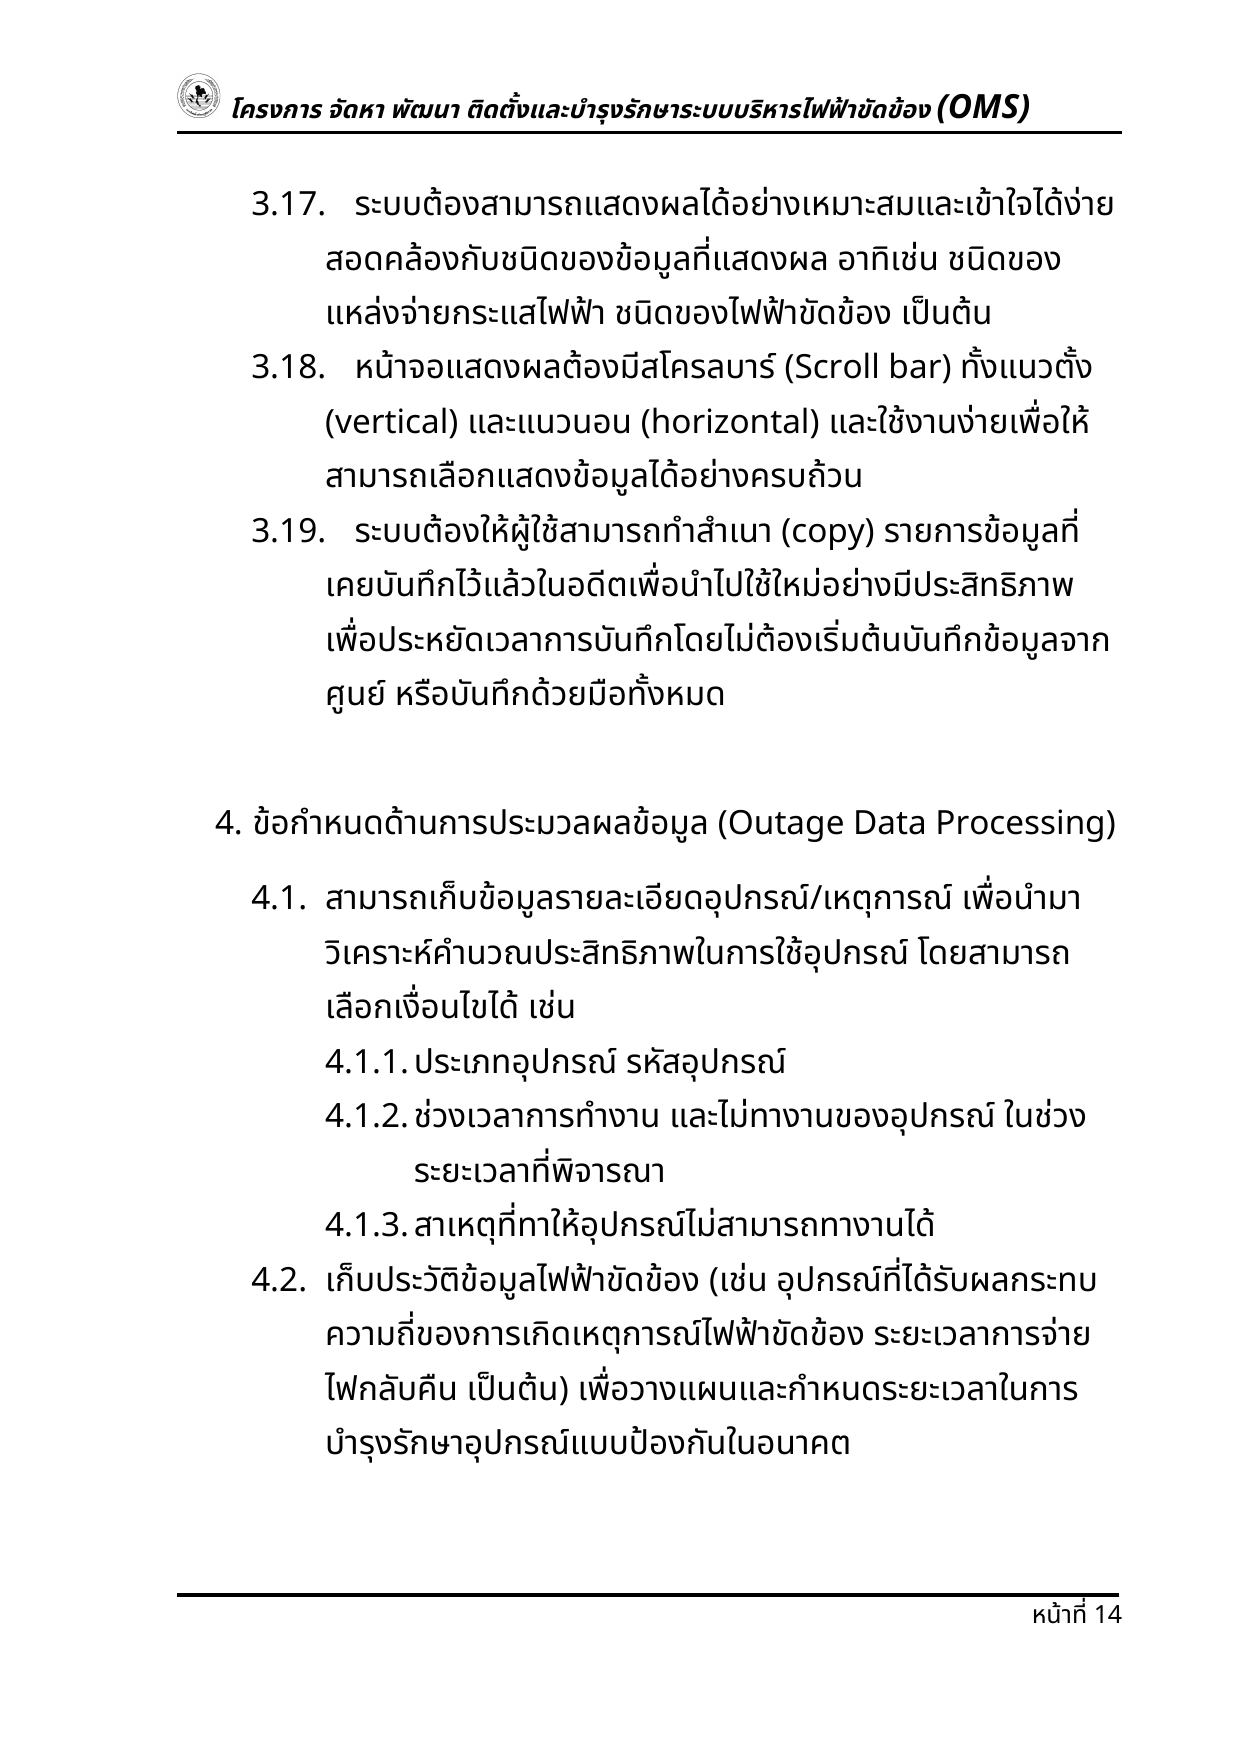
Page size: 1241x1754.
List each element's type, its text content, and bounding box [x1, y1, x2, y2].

list ระบบต้องให้ผู้ใช้สามารถทำสำเนา (copy) รายการข้อมูลที่เคยบันทึกไว้แล้วในอดีตเพื่อนำไปใช้ใหม่อย่างมีประสิทธิภาพ เพื่อประหยัดเวลาการบันทึกโดยไม่ต้องเริ่มต้นบันทึกข้อมูลจากศูนย์ หรือบันทึกด้วยมือทั้งหมด [251, 507, 1122, 721]
list ประเภทอุปกรณ์ รหัสอุปกรณ์ [325, 1037, 1122, 1088]
picture [177, 73, 221, 118]
list หน้าจอแสดงผลต้องมีสโครลบาร์ (Scroll bar) ทั้งแนวตั้ง (vertical) และแนวนอน (horizontal) และใช้งานง่ายเพื่อให้สามารถเลือกแสดงข้อมูลได้อย่างครบถ้วน [251, 343, 1122, 503]
list เก็บประวัติข้อมูลไฟฟ้าขัดข้อง (เช่น อุปกรณ์ที่ได้รับผลกระทบ ความถี่ของการเกิดเหตุการณ์ไฟฟ้าขัดข้อง ระยะเวลาการจ่ายไฟกลับคืน เป็นต้น) เพื่อวางแผนและกำหนดระยะเวลาในการบำรุงรักษาอุปกรณ์แบบป้องกันในอนาคต [251, 1256, 1122, 1469]
subtitle ข้อกำหนดด้านการประมวลผลข้อมูล (Outage Data Processing) [215, 798, 1122, 849]
list ระบบต้องสามารถแสดงผลได้อย่างเหมาะสมและเข้าใจได้ง่าย สอดคล้องกับชนิดของข้อมูลที่แสดงผล อาทิเช่น ชนิดของแหล่งจ่ายกระแสไฟฟ้า ชนิดของไฟฟ้าขัดข้อง เป็นต้น [251, 180, 1122, 339]
list ช่วงเวลาการทำงาน และไม่ทางานของอุปกรณ์ ในช่วงระยะเวลาที่พิจารณา [325, 1092, 1122, 1197]
list สาเหตุที่ทาให้อุปกรณ์ไม่สามารถทางานได้ [325, 1201, 1122, 1252]
list สามารถเก็บข้อมูลรายละเอียดอุปกรณ์/เหตุการณ์ เพื่อนำมาวิเคราะห์คำนวณประสิทธิภาพในการใช้อุปกรณ์ โดยสามารถเลือกเงื่อนไขได้ เช่น [251, 874, 1122, 1033]
